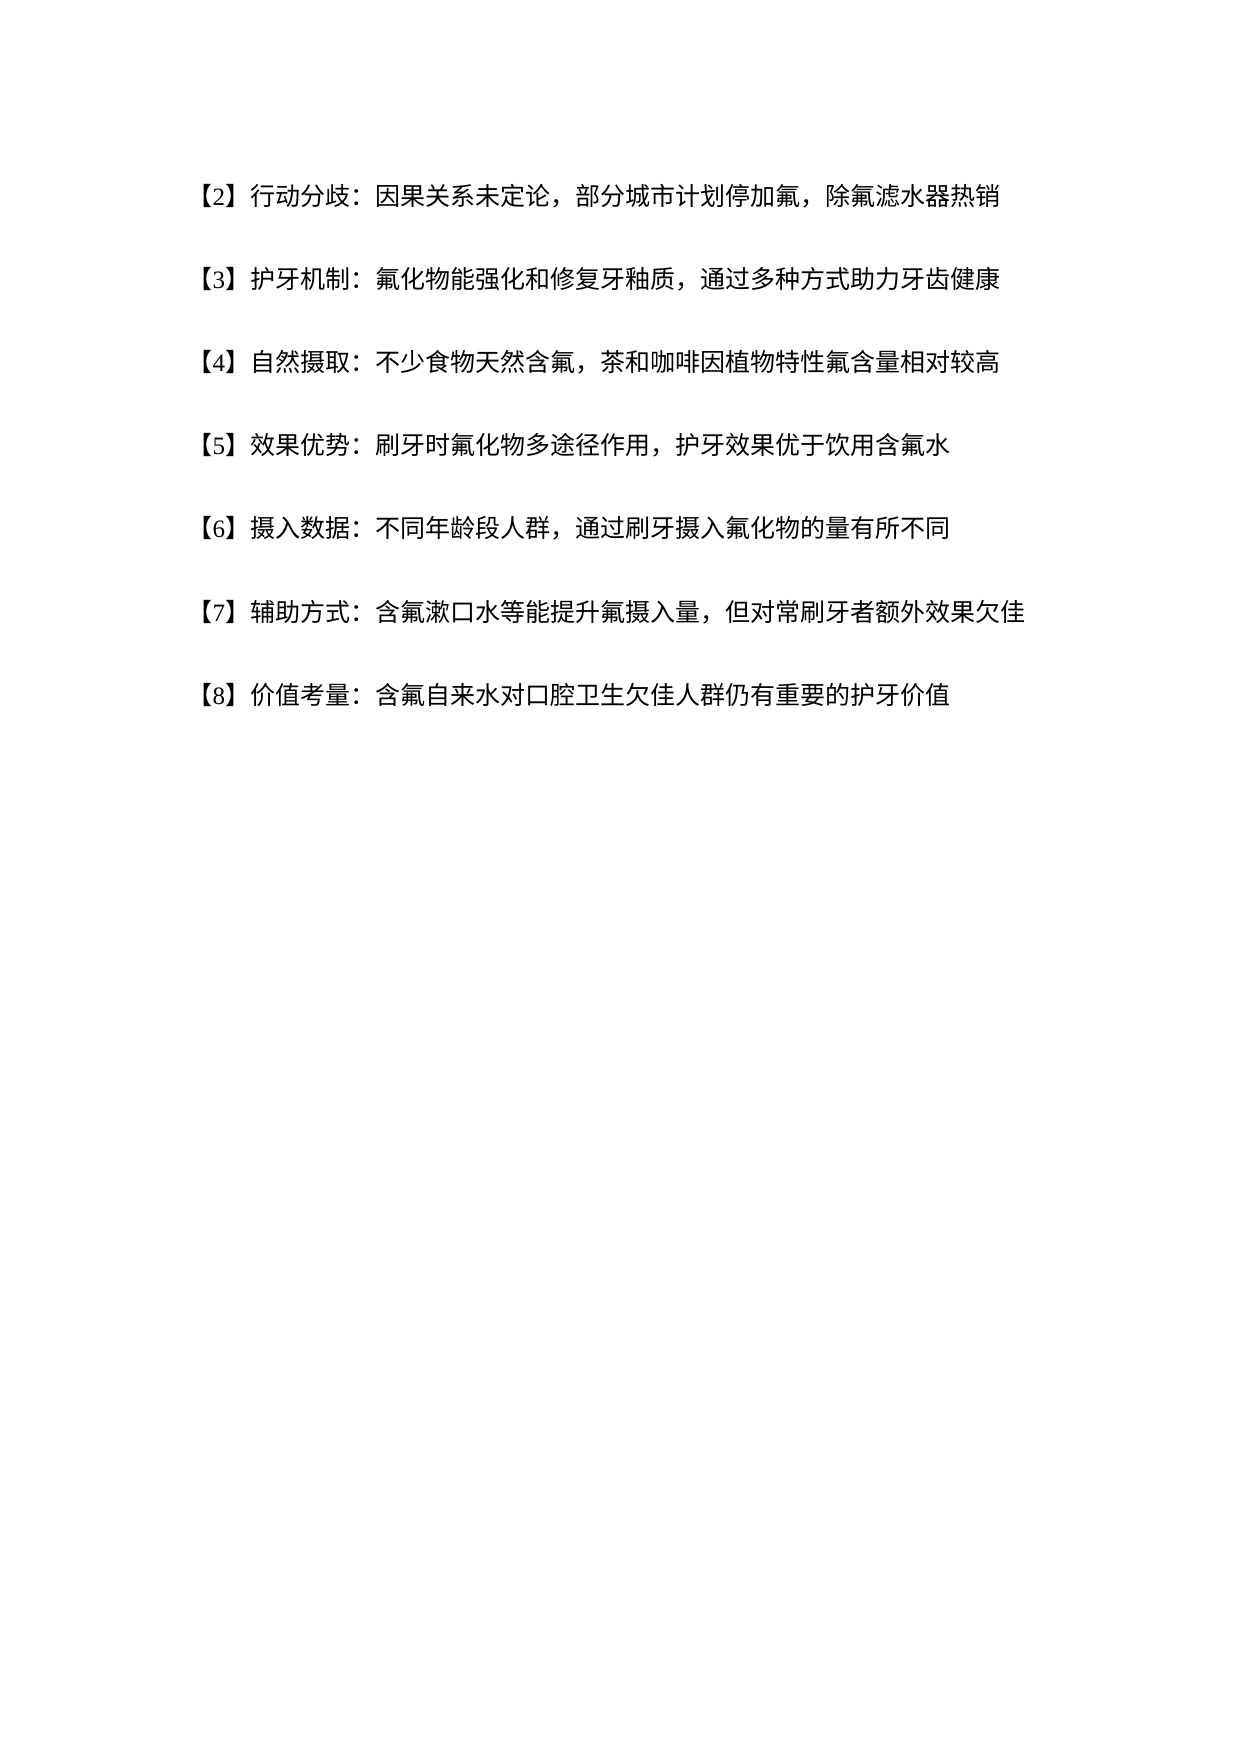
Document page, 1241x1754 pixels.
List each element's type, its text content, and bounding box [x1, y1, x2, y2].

text 【5】效果优势：刷牙时氟化物多途径作用，护牙效果优于饮用含氟水 [187, 411, 1053, 476]
text 【4】自然摄取：不少食物天然含氟，茶和咖啡因植物特性氟含量相对较高 [187, 328, 1053, 393]
text 【3】护牙机制：氟化物能强化和修复牙釉质，通过多种方式助力牙齿健康 [187, 245, 1053, 310]
text 【8】价值考量：含氟自来水对口腔卫生欠佳人群仍有重要的护牙价值 [187, 661, 1053, 726]
text 【2】行动分歧：因果关系未定论，部分城市计划停加氟，除氟滤水器热销 [187, 162, 1053, 227]
text 【7】辅助方式：含氟漱口水等能提升氟摄入量，但对常刷牙者额外效果欠佳 [187, 578, 1053, 643]
text 【6】摄入数据：不同年龄段人群，通过刷牙摄入氟化物的量有所不同 [187, 494, 1053, 559]
